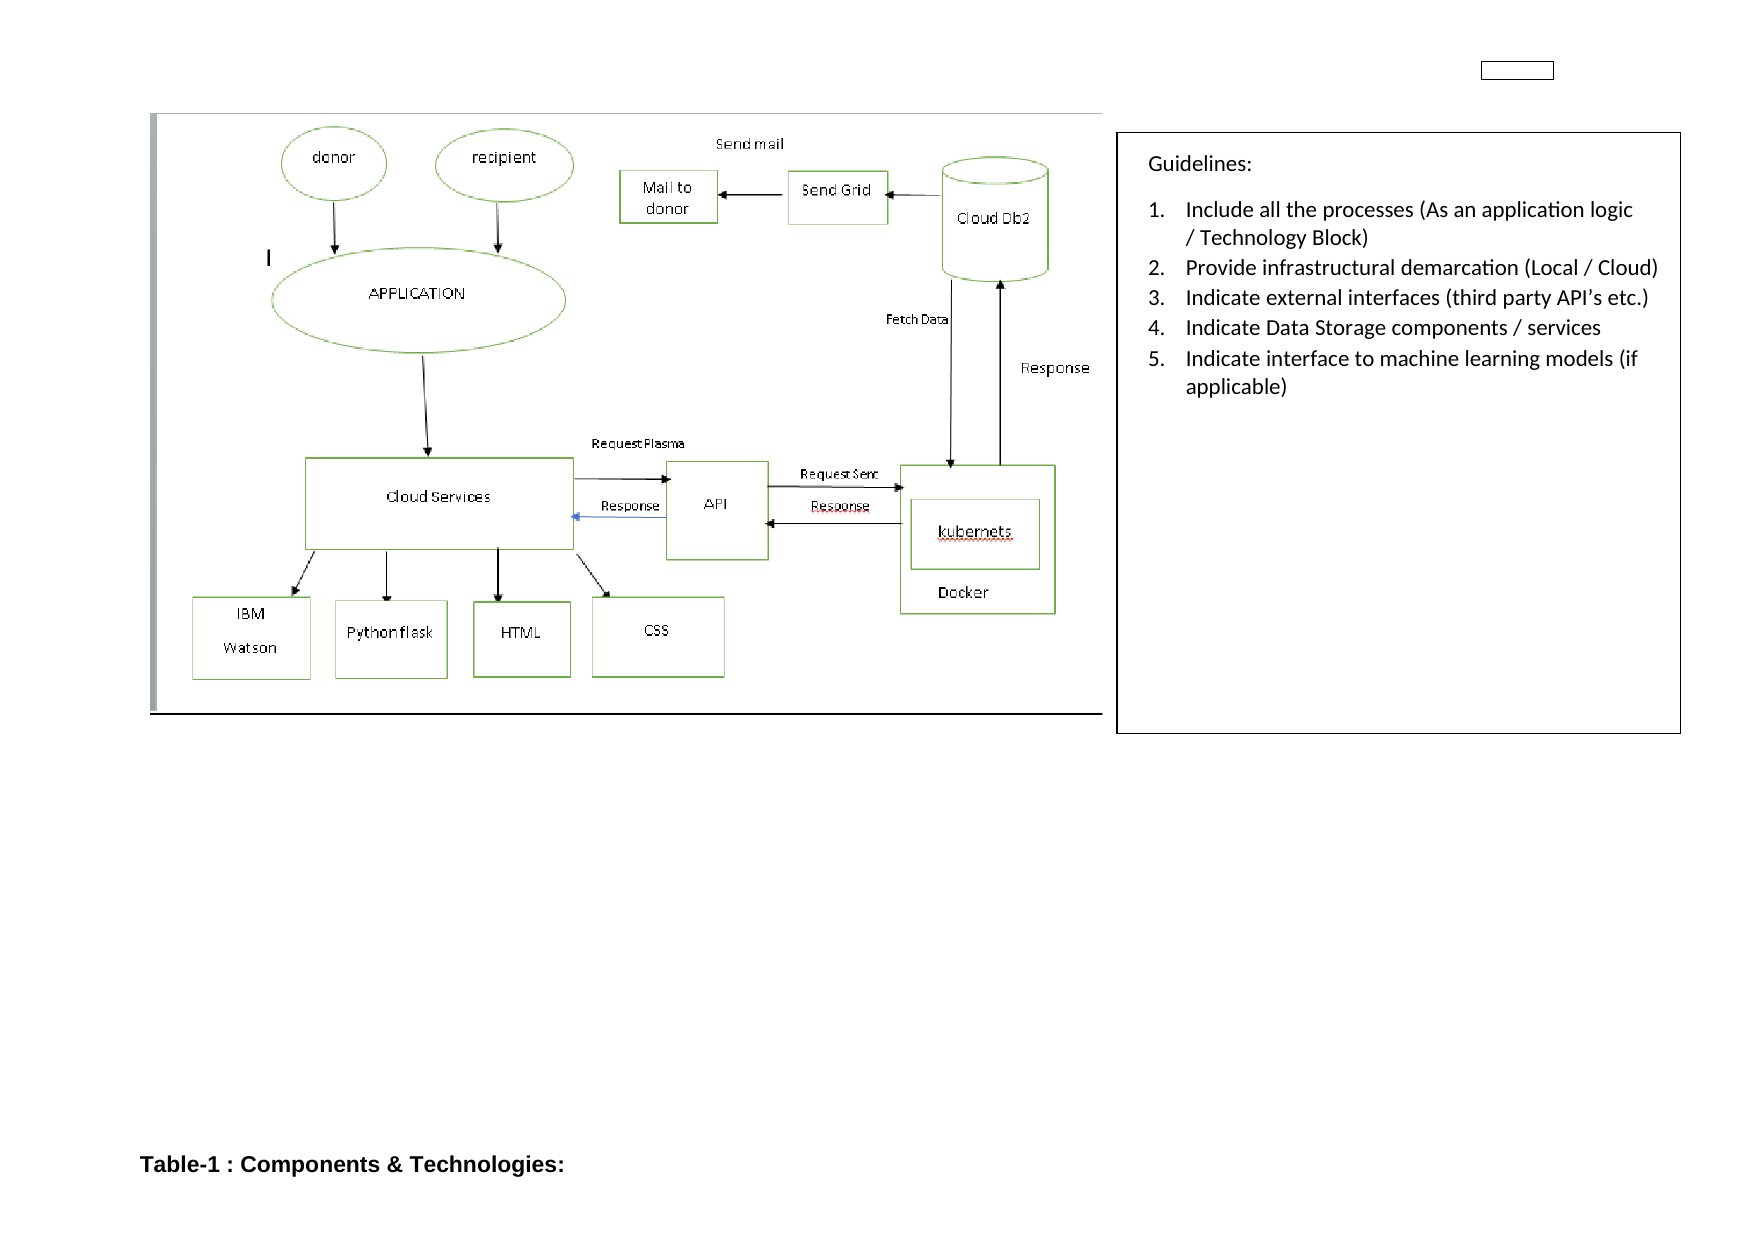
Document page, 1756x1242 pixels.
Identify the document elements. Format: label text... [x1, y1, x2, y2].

text Table-1 : Components & Technologies: [139, 1151, 1693, 1178]
picture [150, 113, 1103, 715]
